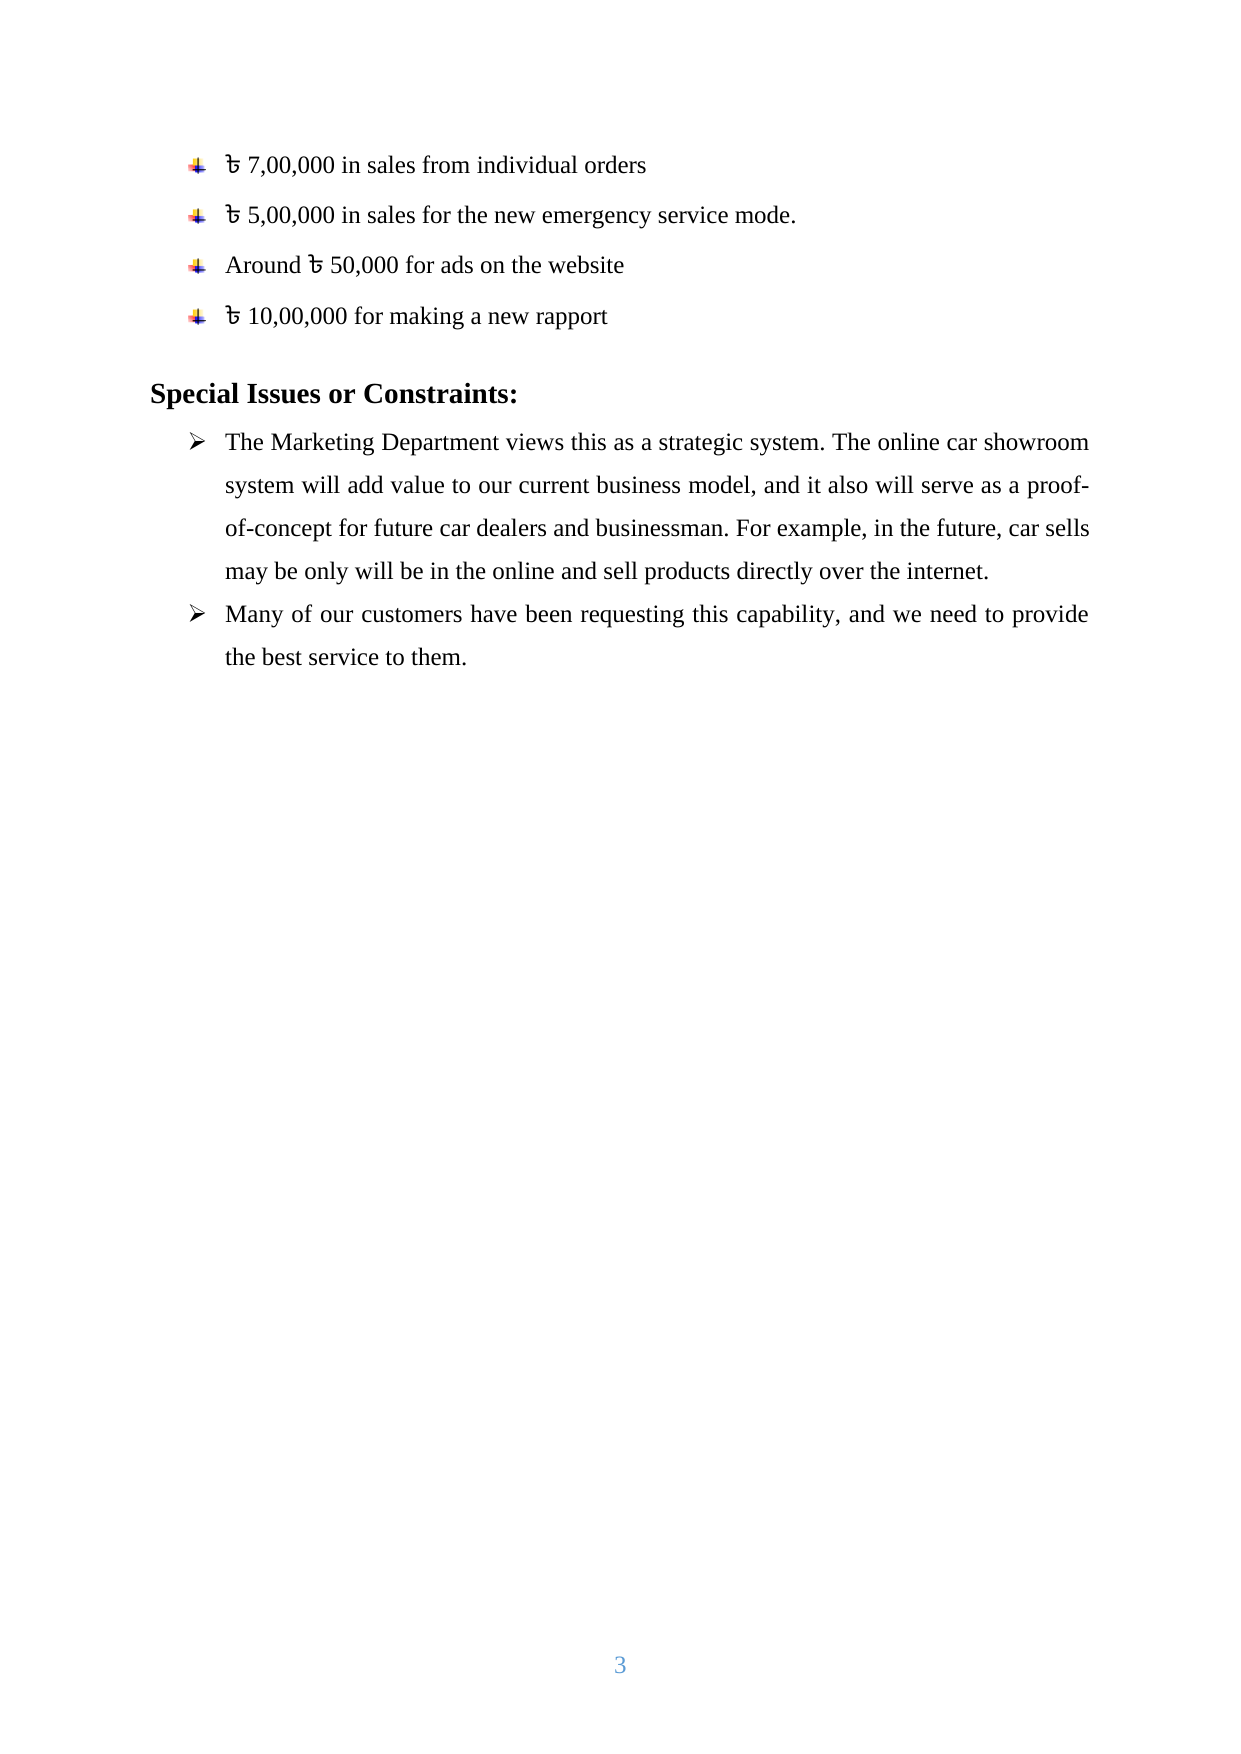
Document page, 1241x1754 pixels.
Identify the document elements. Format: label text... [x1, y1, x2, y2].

subtitle Special Issues or Constraints: [150, 376, 1090, 410]
list ৳ 5,00,000 in sales for the new emergency service mode. [187, 200, 1090, 234]
list Around ৳ 50,000 for ads on the website [187, 251, 1090, 284]
list ৳ 7,00,000 in sales from individual orders [187, 150, 1090, 183]
list ৳ 10,00,000 for making a new rapport [187, 301, 1090, 334]
list Many of our customers have been requesting this capability, and we need to provide the best service to them. [187, 599, 1090, 671]
picture [188, 307, 206, 325]
list The Marketing Department views this as a strategic system. The online car showroom system will add value to our current business model, and it also will serve as a proof-of-concept for future car dealers and businessman. For example, in the future, car sells may be only will be in the online and sell products directly over the internet. [187, 427, 1090, 585]
picture [188, 257, 206, 274]
picture [188, 156, 206, 174]
picture [188, 207, 206, 224]
